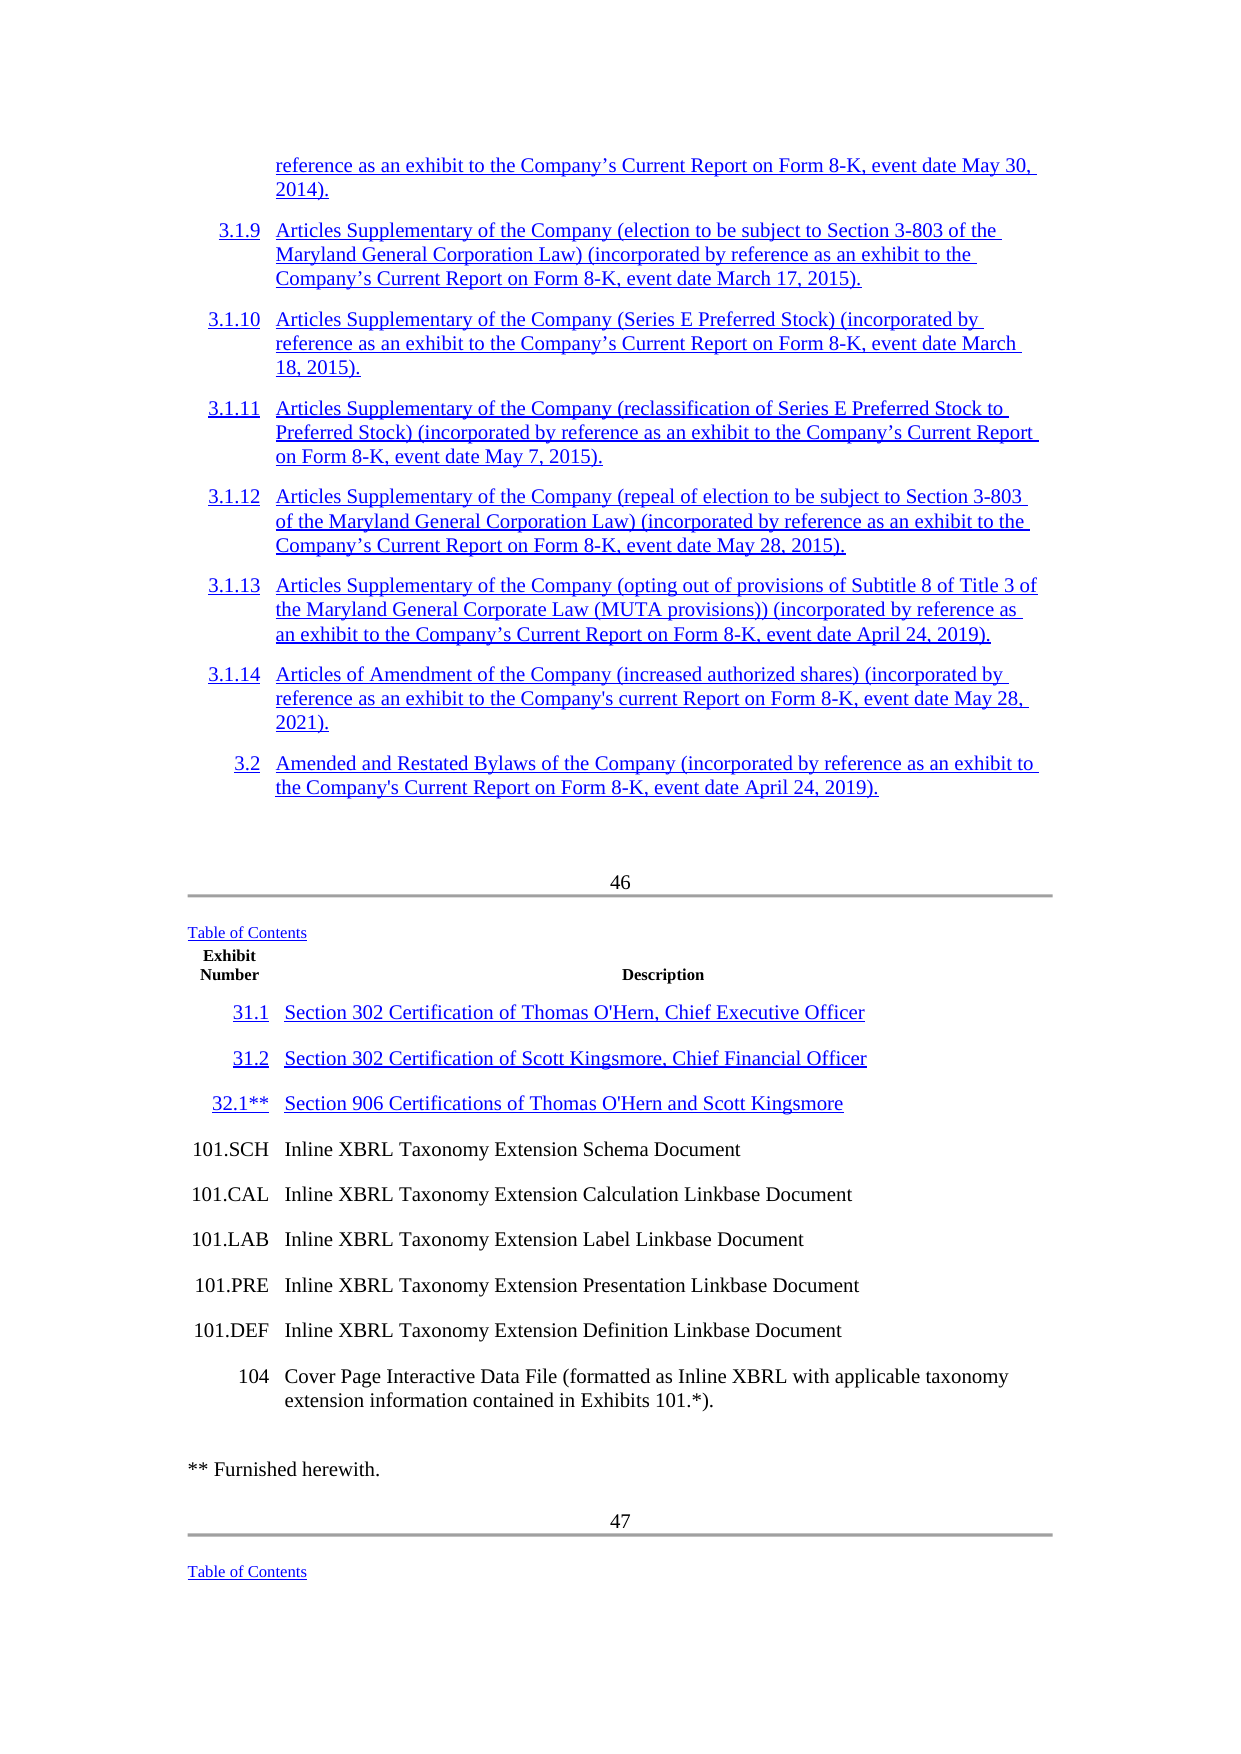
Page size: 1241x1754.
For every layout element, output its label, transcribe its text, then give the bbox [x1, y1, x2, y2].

text Table of Contents [187, 1562, 1053, 1581]
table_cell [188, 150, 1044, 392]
text ** Furnished herewith. [187, 1457, 1053, 1481]
text Table of Contents [187, 923, 1053, 942]
text 46 [187, 870, 1053, 894]
text 47 [187, 1509, 1053, 1533]
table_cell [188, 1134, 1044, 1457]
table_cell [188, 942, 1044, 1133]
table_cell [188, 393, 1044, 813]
